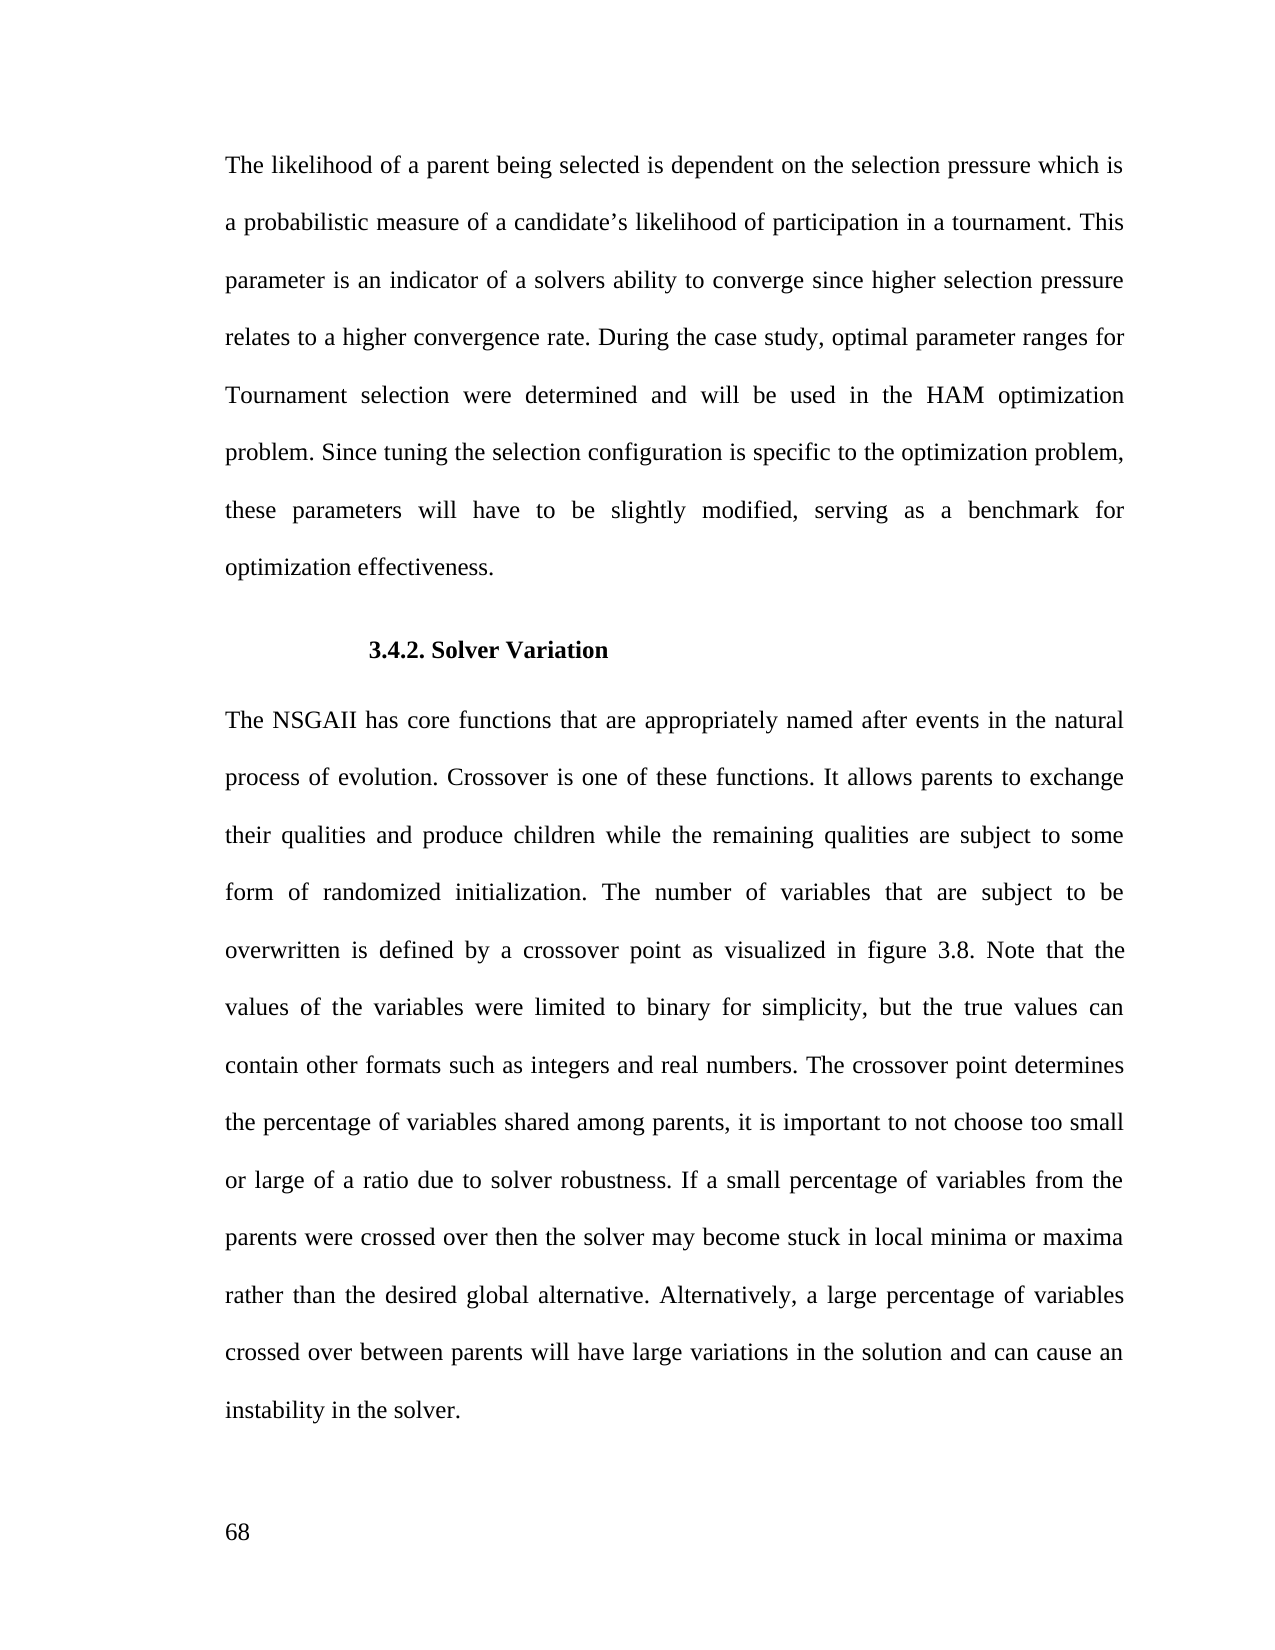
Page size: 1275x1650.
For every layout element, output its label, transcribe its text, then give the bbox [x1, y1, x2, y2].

subtitle Solver Variation [343, 635, 1125, 664]
text The NSGAII has core functions that are appropriately named after events in the natural process of evolution. Crossover is one of these functions. It allows parents to exchange their qualities and produce children while the remaining qualities are subject to some form of randomized initialization. The number of variables that are subject to be overwritten is defined by a crossover point as visualized in figure 3.8. Note that the values of the variables were limited to binary for simplicity, but the true values can contain other formats such as integers and real numbers. The crossover point determines the percentage of variables shared among parents, it is important to not choose too small or large of a ratio due to solver robustness. If a small percentage of variables from the parents were crossed over then the solver may become stuck in local minima or maxima rather than the desired global alternative. Alternatively, a large percentage of variables crossed over between parents will have large variations in the solution and can cause an instability in the solver. [225, 705, 1125, 1424]
text The likelihood of a parent being selected is dependent on the selection pressure which is a probabilistic measure of a candidate’s likelihood of participation in a tournament. This parameter is an indicator of a solvers ability to converge since higher selection pressure relates to a higher convergence rate. During the case study, optimal parameter ranges for Tournament selection were determined and will be used in the HAM optimization problem. Since tuning the selection configuration is specific to the optimization problem, these parameters will have to be slightly modified, serving as a benchmark for optimization effectiveness. [225, 150, 1125, 581]
